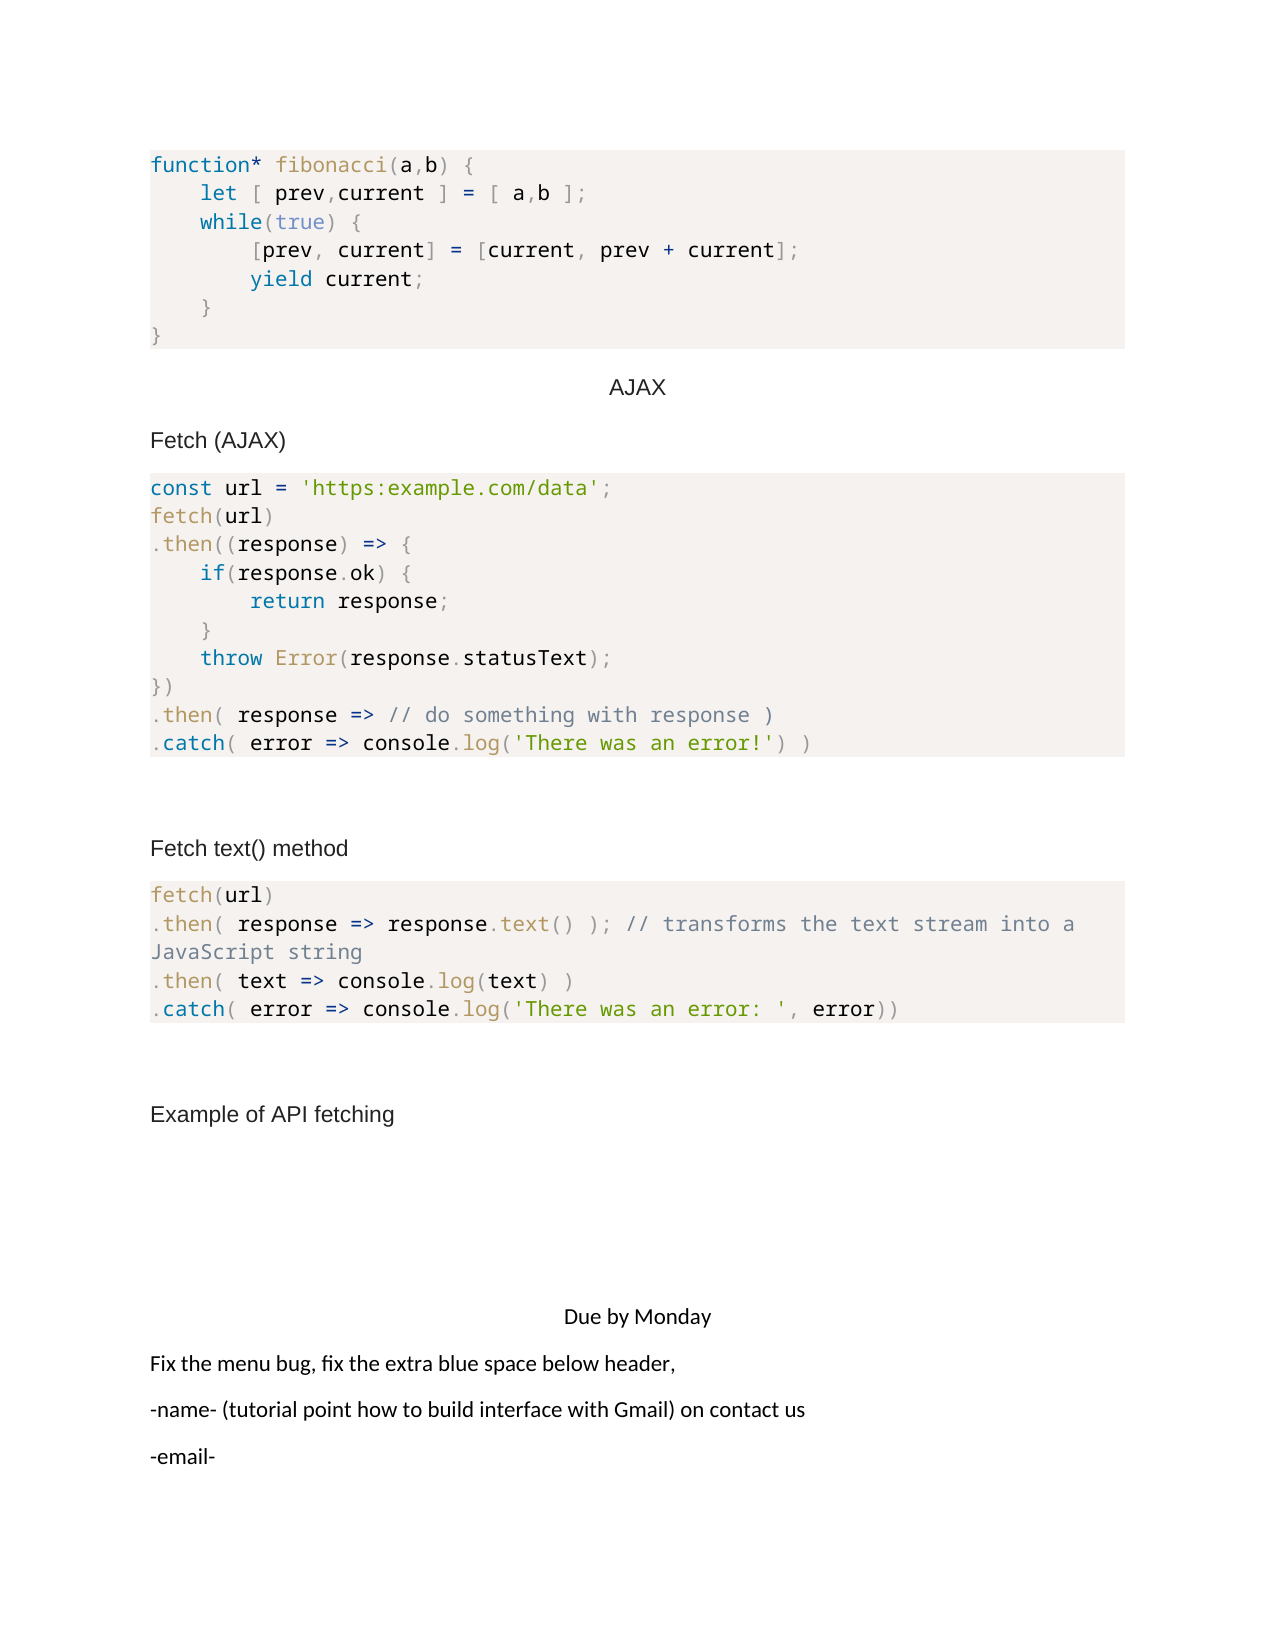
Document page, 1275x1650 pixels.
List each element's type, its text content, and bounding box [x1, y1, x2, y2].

text .then( response => // do something with response ) [150, 700, 1125, 728]
text } [150, 292, 1125, 321]
text .then( response => response.text() ); // transforms the text stream into a JavaScript string [150, 909, 1125, 966]
text return response; [150, 586, 1125, 615]
text fetch(url) [150, 501, 1125, 529]
text -email- [150, 1442, 1125, 1470]
text Example of API fetching [150, 1101, 1125, 1127]
text Fetch (AJAX) [150, 427, 1125, 454]
text } [150, 321, 1125, 349]
text yield current; [150, 264, 1125, 292]
text fetch(url) [150, 881, 1125, 909]
text .catch( error => console.log('There was an error!') ) [150, 728, 1125, 757]
text -name- (tutorial point how to build interface with Gmail) on contact us [150, 1396, 1125, 1423]
text Fix the menu bug, fix the extra blue space below header, [150, 1349, 1125, 1377]
text while(true) { [150, 207, 1125, 235]
text } [150, 615, 1125, 643]
text .then( text => console.log(text) ) [150, 966, 1125, 994]
text .catch( error => console.log('There was an error: ', error)) [150, 994, 1125, 1023]
text if(response.ok) { [150, 558, 1125, 586]
text function* fibonacci(a,b) { [150, 150, 1125, 178]
text .then((response) => { [150, 529, 1125, 558]
text Due by Monday [150, 1302, 1125, 1330]
text AJAX [150, 374, 1125, 400]
text let [ prev,current ] = [ a,b ]; [150, 178, 1125, 207]
text const url = 'https:example.com/data'; [150, 473, 1125, 501]
text Fetch text() method [150, 835, 1125, 862]
text }) [150, 672, 1125, 700]
text throw Error(response.statusText); [150, 643, 1125, 672]
text [prev, current] = [current, prev + current]; [150, 235, 1125, 264]
